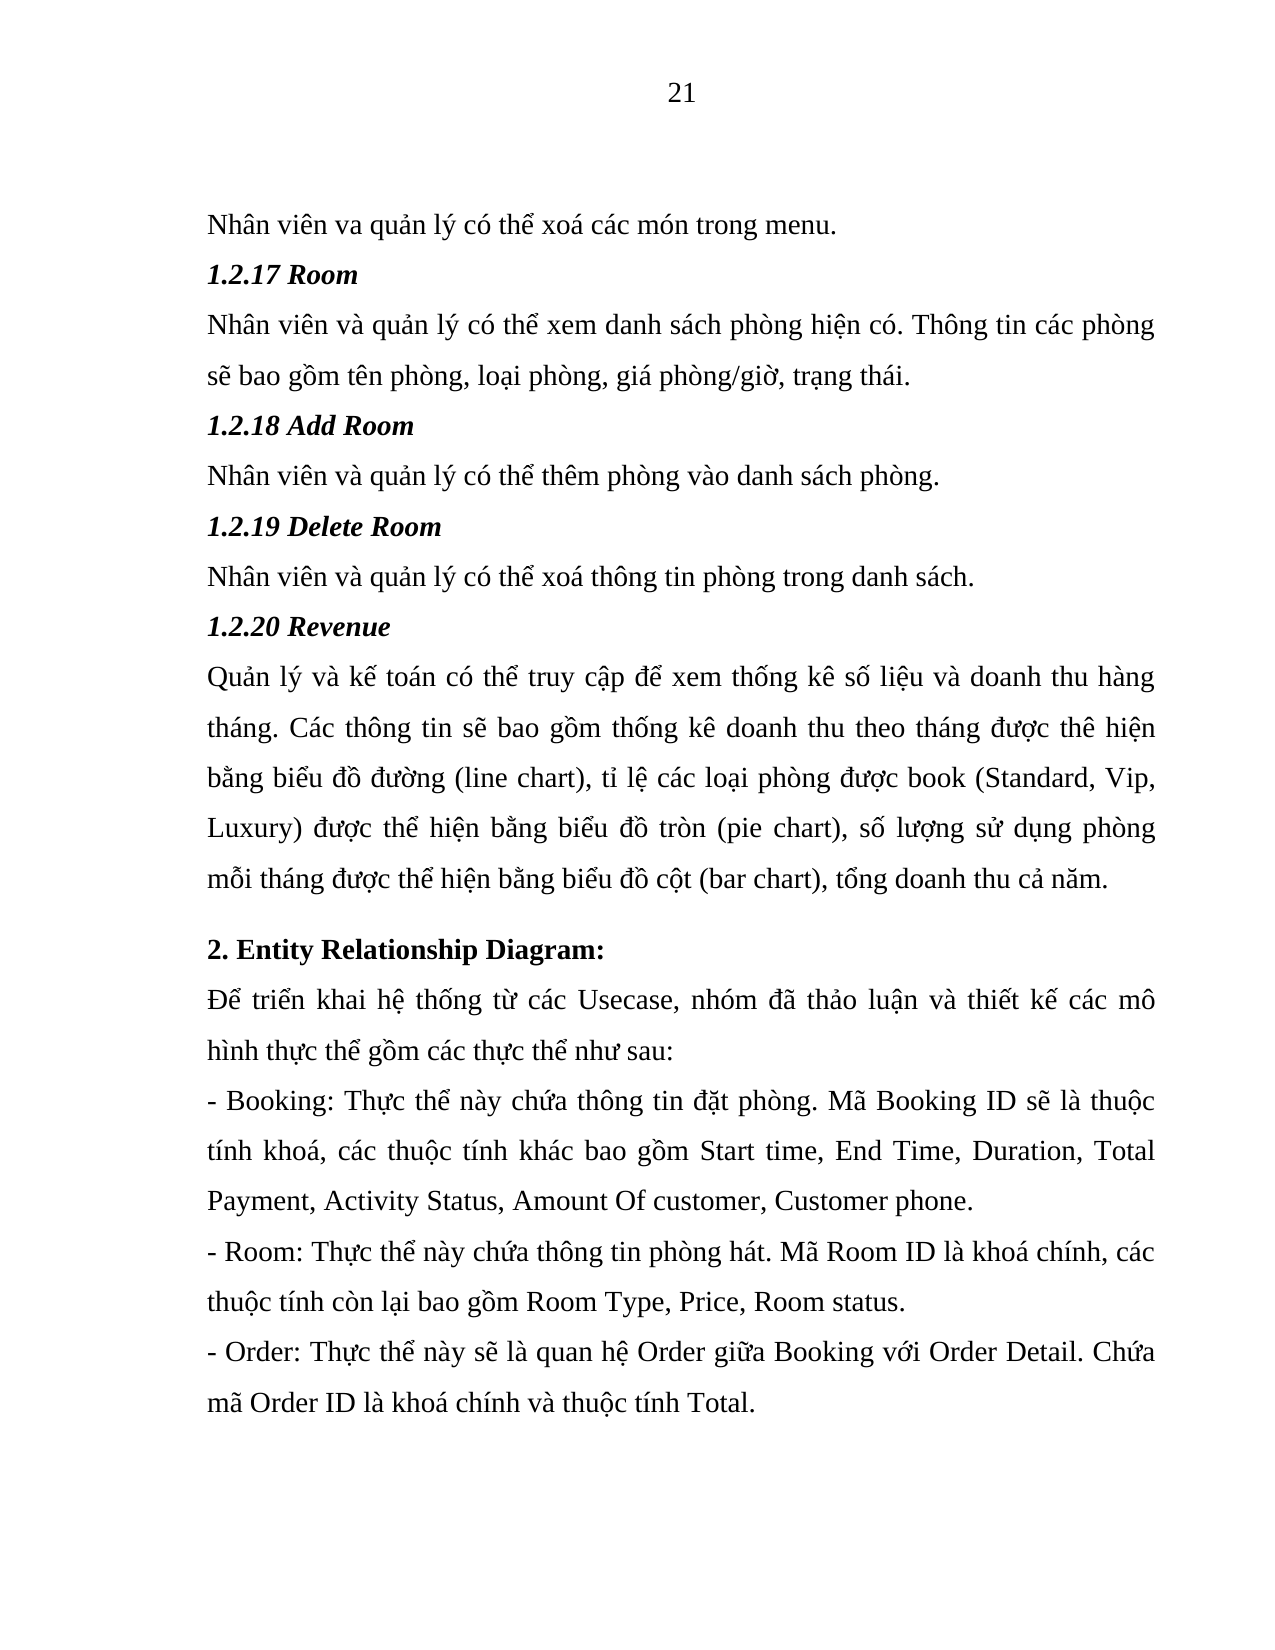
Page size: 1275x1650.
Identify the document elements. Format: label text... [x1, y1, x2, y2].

text Quản lý và kế toán có thể truy cập để xem thống kê số liệu và doanh thu hàng tháng. Các thông tin sẽ bao gồm thống kê doanh thu theo tháng được thê hiện bằng biểu đồ đường (line chart), tỉ lệ các loại phòng được book (Standard, Vip, Luxury) được thể hiện bằng biểu đồ tròn (pie chart), số lượng sử dụng phòng mỗi tháng được thể hiện bằng biểu đồ cột (bar chart), tổng doanh thu cả năm. [207, 659, 1157, 894]
text Để triển khai hệ thống từ các Usecase, nhóm đã thảo luận và thiết kế các mô hình thực thể gồm các thực thể như sau: [207, 982, 1157, 1066]
text 1.2.18 Add Room [207, 408, 1157, 442]
text Nhân viên và quản lý có thể xem danh sách phòng hiện có. Thông tin các phòng sẽ bao gồm tên phòng, loại phòng, giá phòng/giờ, trạng thái. [207, 307, 1157, 391]
text 1.2.19 Delete Room [207, 509, 1157, 542]
text - Order: Thực thể này sẽ là quan hệ Order giữa Booking với Order Detail. Chứa mã Order ID là khoá chính và thuộc tính Total. [207, 1334, 1157, 1418]
text - Room: Thực thể này chứa thông tin phòng hát. Mã Room ID là khoá chính, các thuộc tính còn lại bao gồm Room Type, Price, Room status. [207, 1234, 1157, 1318]
text 1.2.20 Revenue [207, 609, 1157, 643]
text 1.2.17 Room [207, 257, 1157, 291]
text - Booking: Thực thể này chứa thông tin đặt phòng. Mã Booking ID sẽ là thuộc tính khoá, các thuộc tính khác bao gồm Start time, End Time, Duration, Total Payment, Activity Status, Amount Of customer, Customer phone. [207, 1083, 1157, 1217]
text Nhân viên va quản lý có thể xoá các món trong menu. [207, 207, 1157, 240]
subtitle 2. Entity Relationship Diagram: [207, 932, 1157, 966]
text Nhân viên và quản lý có thể xoá thông tin phòng trong danh sách. [207, 559, 1157, 592]
text Nhân viên và quản lý có thể thêm phòng vào danh sách phòng. [207, 458, 1157, 492]
